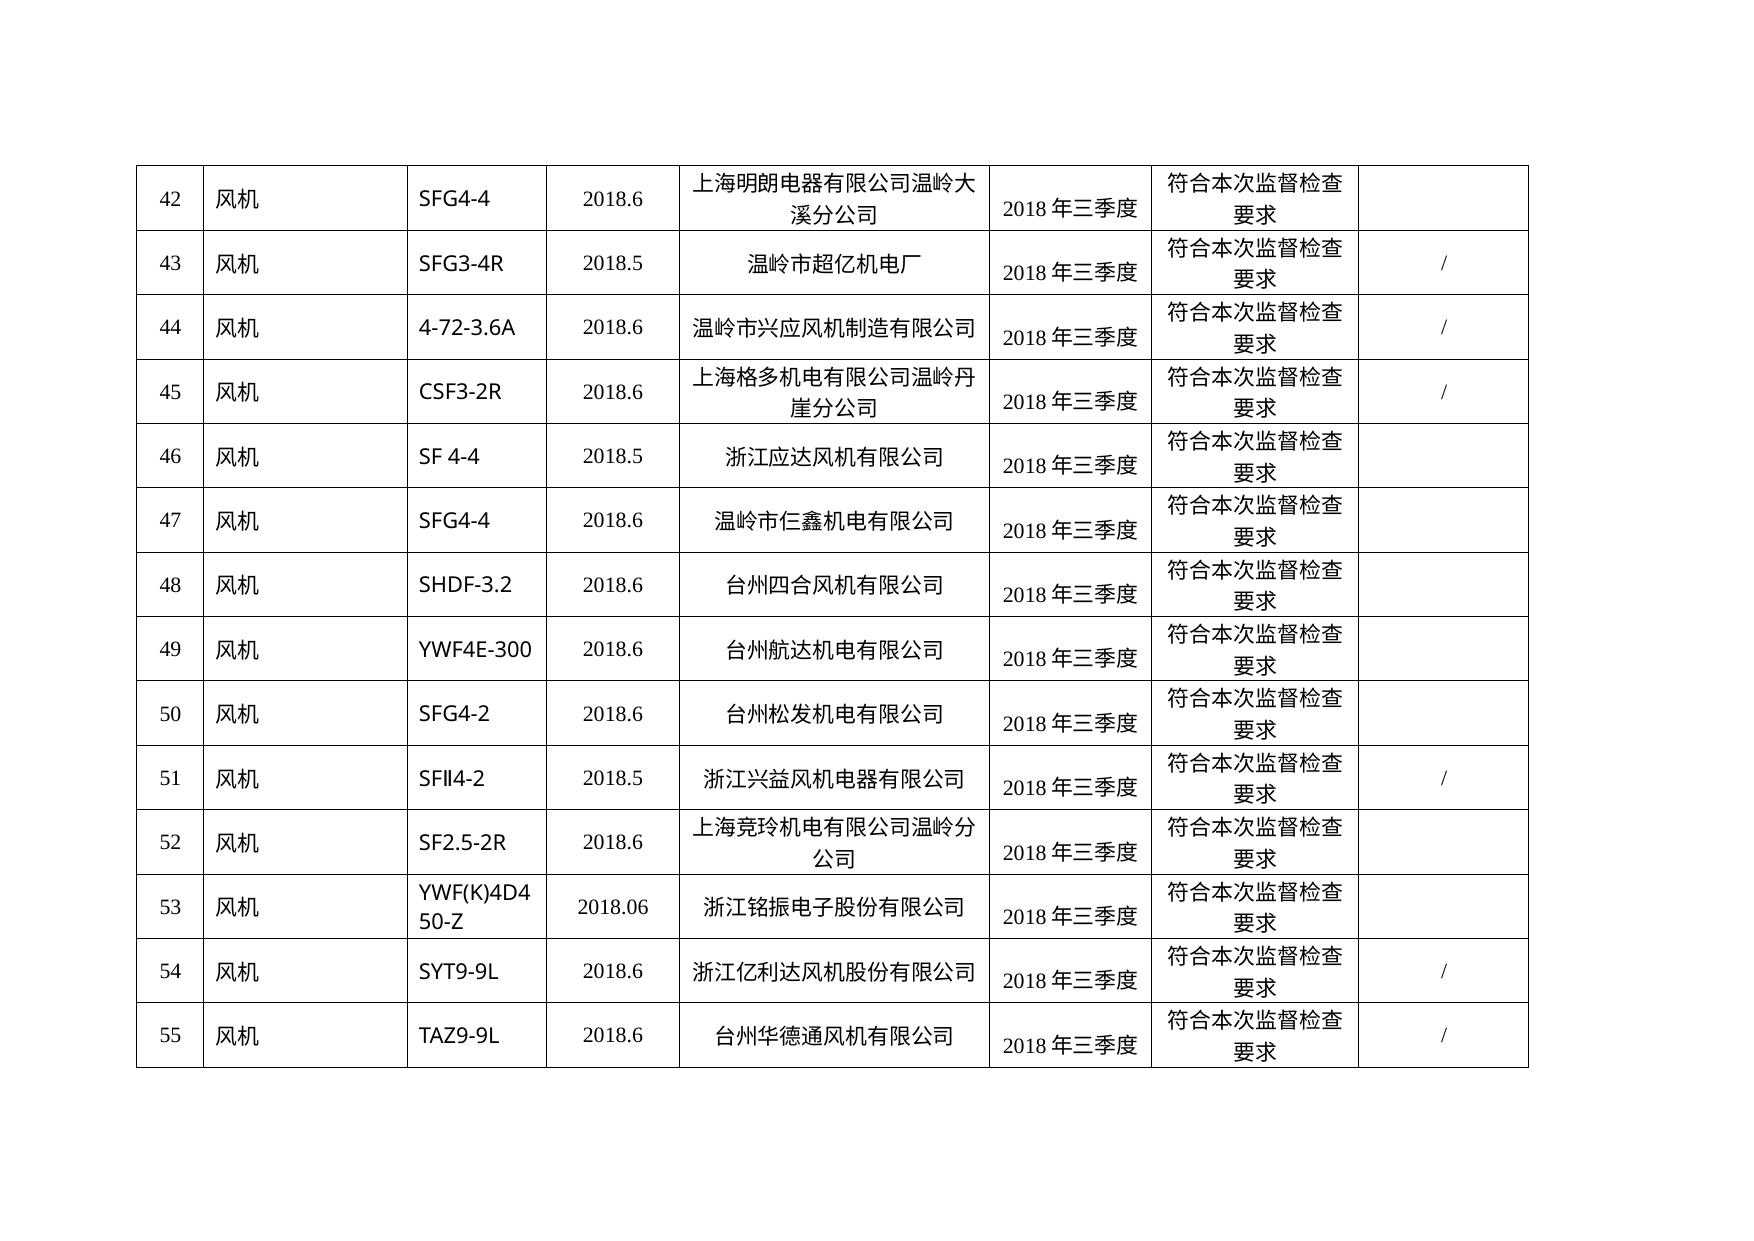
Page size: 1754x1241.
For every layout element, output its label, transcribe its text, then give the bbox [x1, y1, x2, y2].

table_cell 51 [137, 746, 203, 809]
table_cell / [1359, 1003, 1528, 1067]
table_cell 44 [137, 295, 203, 358]
table_cell 2018.06 [547, 875, 679, 938]
table_cell SFⅡ4-2 [408, 746, 546, 809]
table_cell 2018.6 [547, 681, 679, 745]
table_cell 符合本次监督检查要求 [1152, 810, 1358, 873]
table_cell 浙江亿利达风机股份有限公司 [680, 939, 989, 1002]
table_cell 45 [137, 360, 203, 423]
table_cell SFG4-4 [408, 166, 546, 230]
table_cell 风机 [204, 939, 407, 1002]
table_cell 温岭市超亿机电厂 [680, 231, 989, 294]
table_cell 2018.6 [547, 488, 679, 552]
table_cell SF2.5-2R [408, 810, 546, 873]
table_cell 风机 [204, 231, 407, 294]
table_cell 符合本次监督检查要求 [1152, 746, 1358, 809]
table_cell 符合本次监督检查要求 [1152, 553, 1358, 616]
table_cell 风机 [204, 553, 407, 616]
table_cell 55 [137, 1003, 203, 1067]
table_cell 温岭市仨鑫机电有限公司 [680, 488, 989, 552]
table_cell 符合本次监督检查要求 [1152, 231, 1358, 294]
table_cell 风机 [204, 1003, 407, 1067]
table_cell 风机 [204, 810, 407, 873]
table_cell [1359, 681, 1528, 745]
table_cell 2018.6 [547, 1003, 679, 1067]
table_cell 符合本次监督检查要求 [1152, 875, 1358, 938]
table_cell 46 [137, 424, 203, 487]
table_cell [1359, 875, 1528, 938]
table_cell 54 [137, 939, 203, 1002]
table_cell 上海明朗电器有限公司温岭大溪分公司 [680, 166, 989, 230]
table_cell 2018年三季度 [990, 939, 1151, 1002]
table_cell 风机 [204, 617, 407, 680]
table_cell 50 [137, 681, 203, 745]
table_cell 台州航达机电有限公司 [680, 617, 989, 680]
table_cell 台州华德通风机有限公司 [680, 1003, 989, 1067]
table_cell [1359, 810, 1528, 873]
table_cell 符合本次监督检查要求 [1152, 166, 1358, 230]
table_cell YWF4E-300 [408, 617, 546, 680]
table_cell SFG4-2 [408, 681, 546, 745]
table_cell 浙江兴益风机电器有限公司 [680, 746, 989, 809]
table_cell 2018.5 [547, 746, 679, 809]
table_cell SF 4-4 [408, 424, 546, 487]
table_cell SHDF-3.2 [408, 553, 546, 616]
table_cell 2018年三季度 [990, 681, 1151, 745]
table_cell 符合本次监督检查要求 [1152, 617, 1358, 680]
table_cell 风机 [204, 488, 407, 552]
table_cell 符合本次监督检查要求 [1152, 360, 1358, 423]
table_cell SFG3-4R [408, 231, 546, 294]
table_cell SYT9-9L [408, 939, 546, 1002]
table_cell TAZ9-9L [408, 1003, 546, 1067]
table_cell 风机 [204, 746, 407, 809]
table_cell YWF(K)4D450-Z [408, 875, 546, 938]
table_cell 台州四合风机有限公司 [680, 553, 989, 616]
table_cell 49 [137, 617, 203, 680]
table_cell 2018年三季度 [990, 875, 1151, 938]
table_cell 风机 [204, 424, 407, 487]
table_cell [1359, 488, 1528, 552]
table_cell 2018年三季度 [990, 553, 1151, 616]
table_cell 2018年三季度 [990, 295, 1151, 358]
table_cell 2018.6 [547, 939, 679, 1002]
table_cell / [1359, 360, 1528, 423]
table_cell [1359, 617, 1528, 680]
table_cell 风机 [204, 875, 407, 938]
table_cell 2018.6 [547, 553, 679, 616]
table_cell [1359, 424, 1528, 487]
table_cell 风机 [204, 360, 407, 423]
table_cell 符合本次监督检查要求 [1152, 424, 1358, 487]
table_cell 2018.6 [547, 295, 679, 358]
table_cell / [1359, 939, 1528, 1002]
table_cell 风机 [204, 681, 407, 745]
table_cell 2018.6 [547, 810, 679, 873]
table_cell 上海格多机电有限公司温岭丹崖分公司 [680, 360, 989, 423]
table_cell [1359, 166, 1528, 230]
table_cell / [1359, 295, 1528, 358]
table_cell 2018.5 [547, 231, 679, 294]
table_cell / [1359, 746, 1528, 809]
table_cell 符合本次监督检查要求 [1152, 1003, 1358, 1067]
table_cell 符合本次监督检查要求 [1152, 939, 1358, 1002]
table_cell 2018年三季度 [990, 1003, 1151, 1067]
table_cell 符合本次监督检查要求 [1152, 488, 1358, 552]
table_cell CSF3-2R [408, 360, 546, 423]
table_cell [1359, 553, 1528, 616]
table_cell 浙江铭振电子股份有限公司 [680, 875, 989, 938]
table_cell 风机 [204, 295, 407, 358]
table_cell 2018年三季度 [990, 488, 1151, 552]
table_cell 2018年三季度 [990, 617, 1151, 680]
table_cell 42 [137, 166, 203, 230]
table_cell 温岭市兴应风机制造有限公司 [680, 295, 989, 358]
table_cell 台州松发机电有限公司 [680, 681, 989, 745]
table_cell 47 [137, 488, 203, 552]
table_cell 符合本次监督检查要求 [1152, 295, 1358, 358]
table_cell 风机 [204, 166, 407, 230]
table_cell 48 [137, 553, 203, 616]
table_cell 浙江应达风机有限公司 [680, 424, 989, 487]
table_cell 2018年三季度 [990, 424, 1151, 487]
table_cell 2018年三季度 [990, 746, 1151, 809]
table_cell / [1359, 231, 1528, 294]
table_cell 2018.6 [547, 166, 679, 230]
table_cell 2018年三季度 [990, 810, 1151, 873]
table_cell 2018年三季度 [990, 360, 1151, 423]
table_cell 4-72-3.6A [408, 295, 546, 358]
table_cell 符合本次监督检查要求 [1152, 681, 1358, 745]
table_cell SFG4-4 [408, 488, 546, 552]
table_cell 2018.6 [547, 360, 679, 423]
table_cell 2018年三季度 [990, 166, 1151, 230]
table_cell 上海竞玲机电有限公司温岭分公司 [680, 810, 989, 873]
table_cell 53 [137, 875, 203, 938]
table_cell 52 [137, 810, 203, 873]
table_cell 2018.5 [547, 424, 679, 487]
table_cell 2018.6 [547, 617, 679, 680]
table_cell 2018年三季度 [990, 231, 1151, 294]
table_cell 43 [137, 231, 203, 294]
